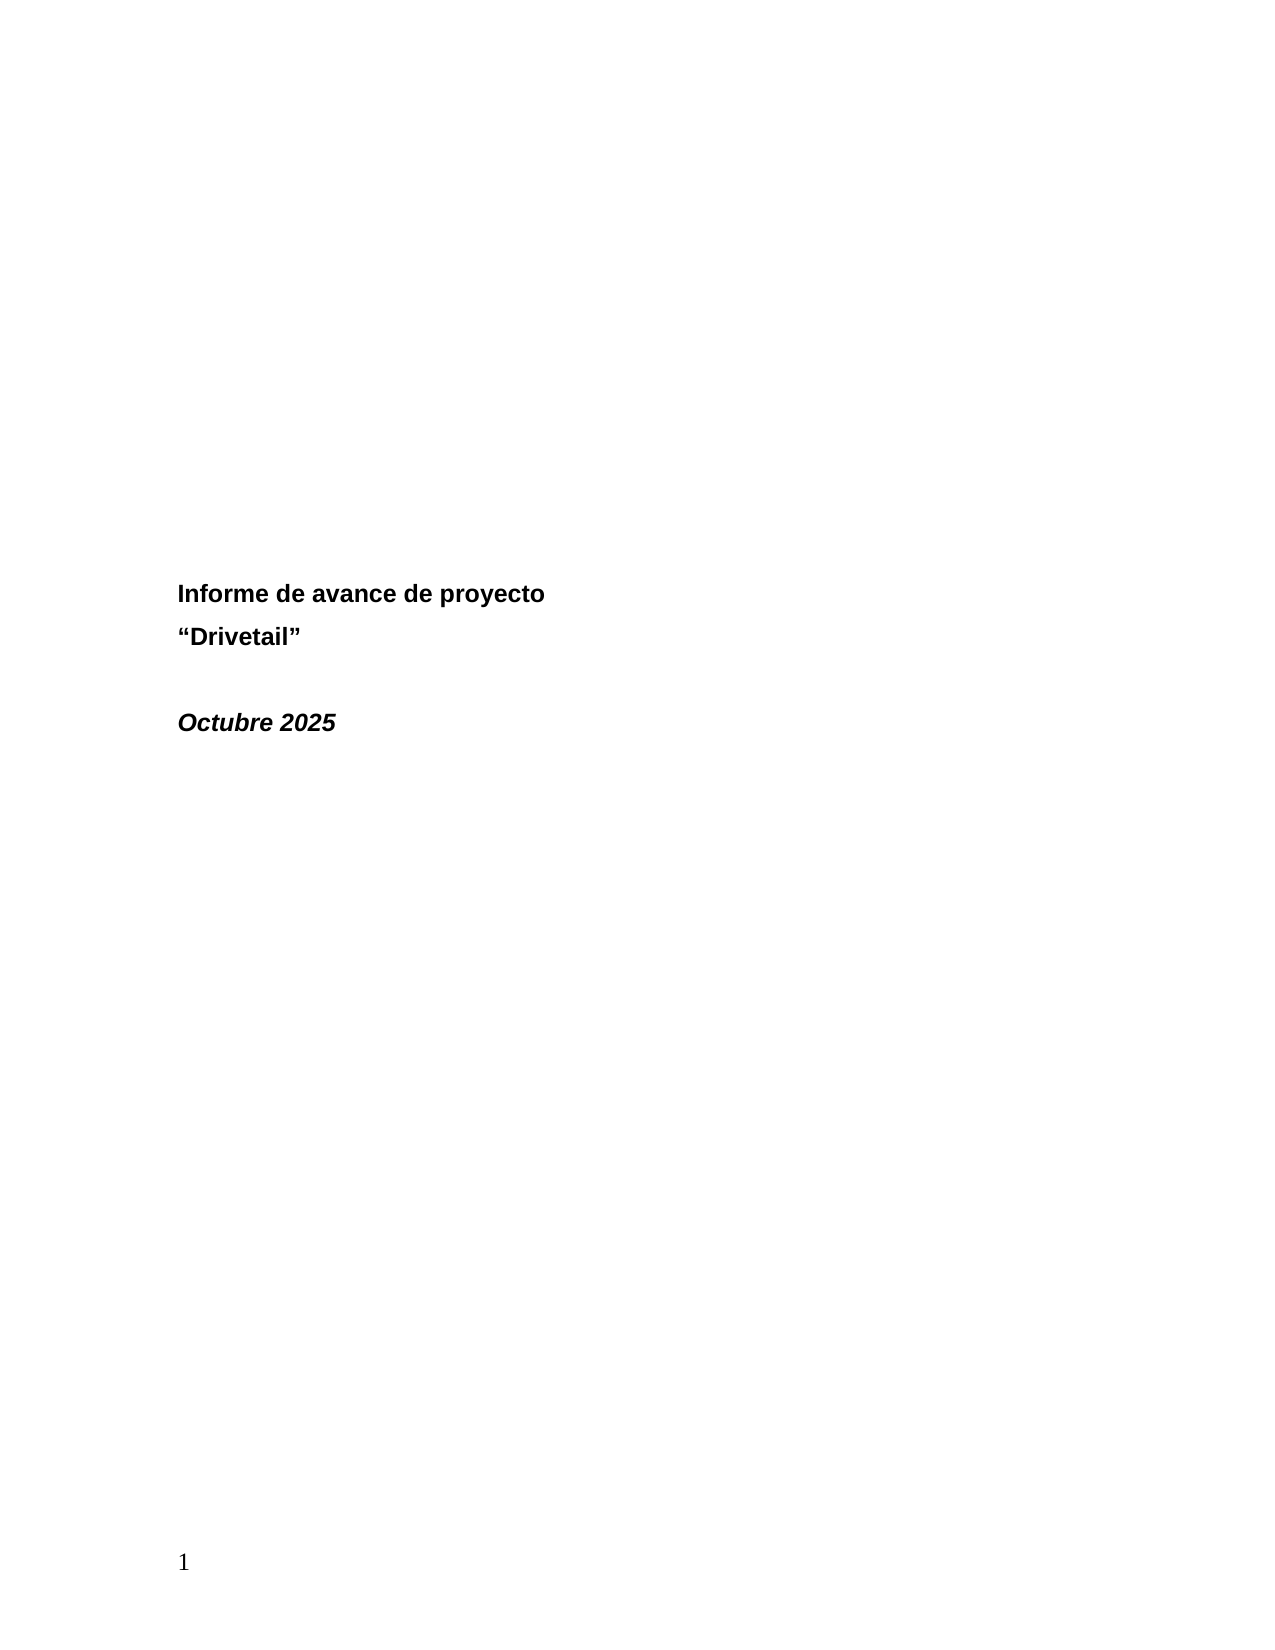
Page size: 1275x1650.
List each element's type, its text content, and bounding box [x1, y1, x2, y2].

text “Drivetail” [177, 622, 1098, 651]
text Informe de avance de proyecto [177, 579, 1098, 608]
text Octubre 2025 [177, 708, 1098, 737]
